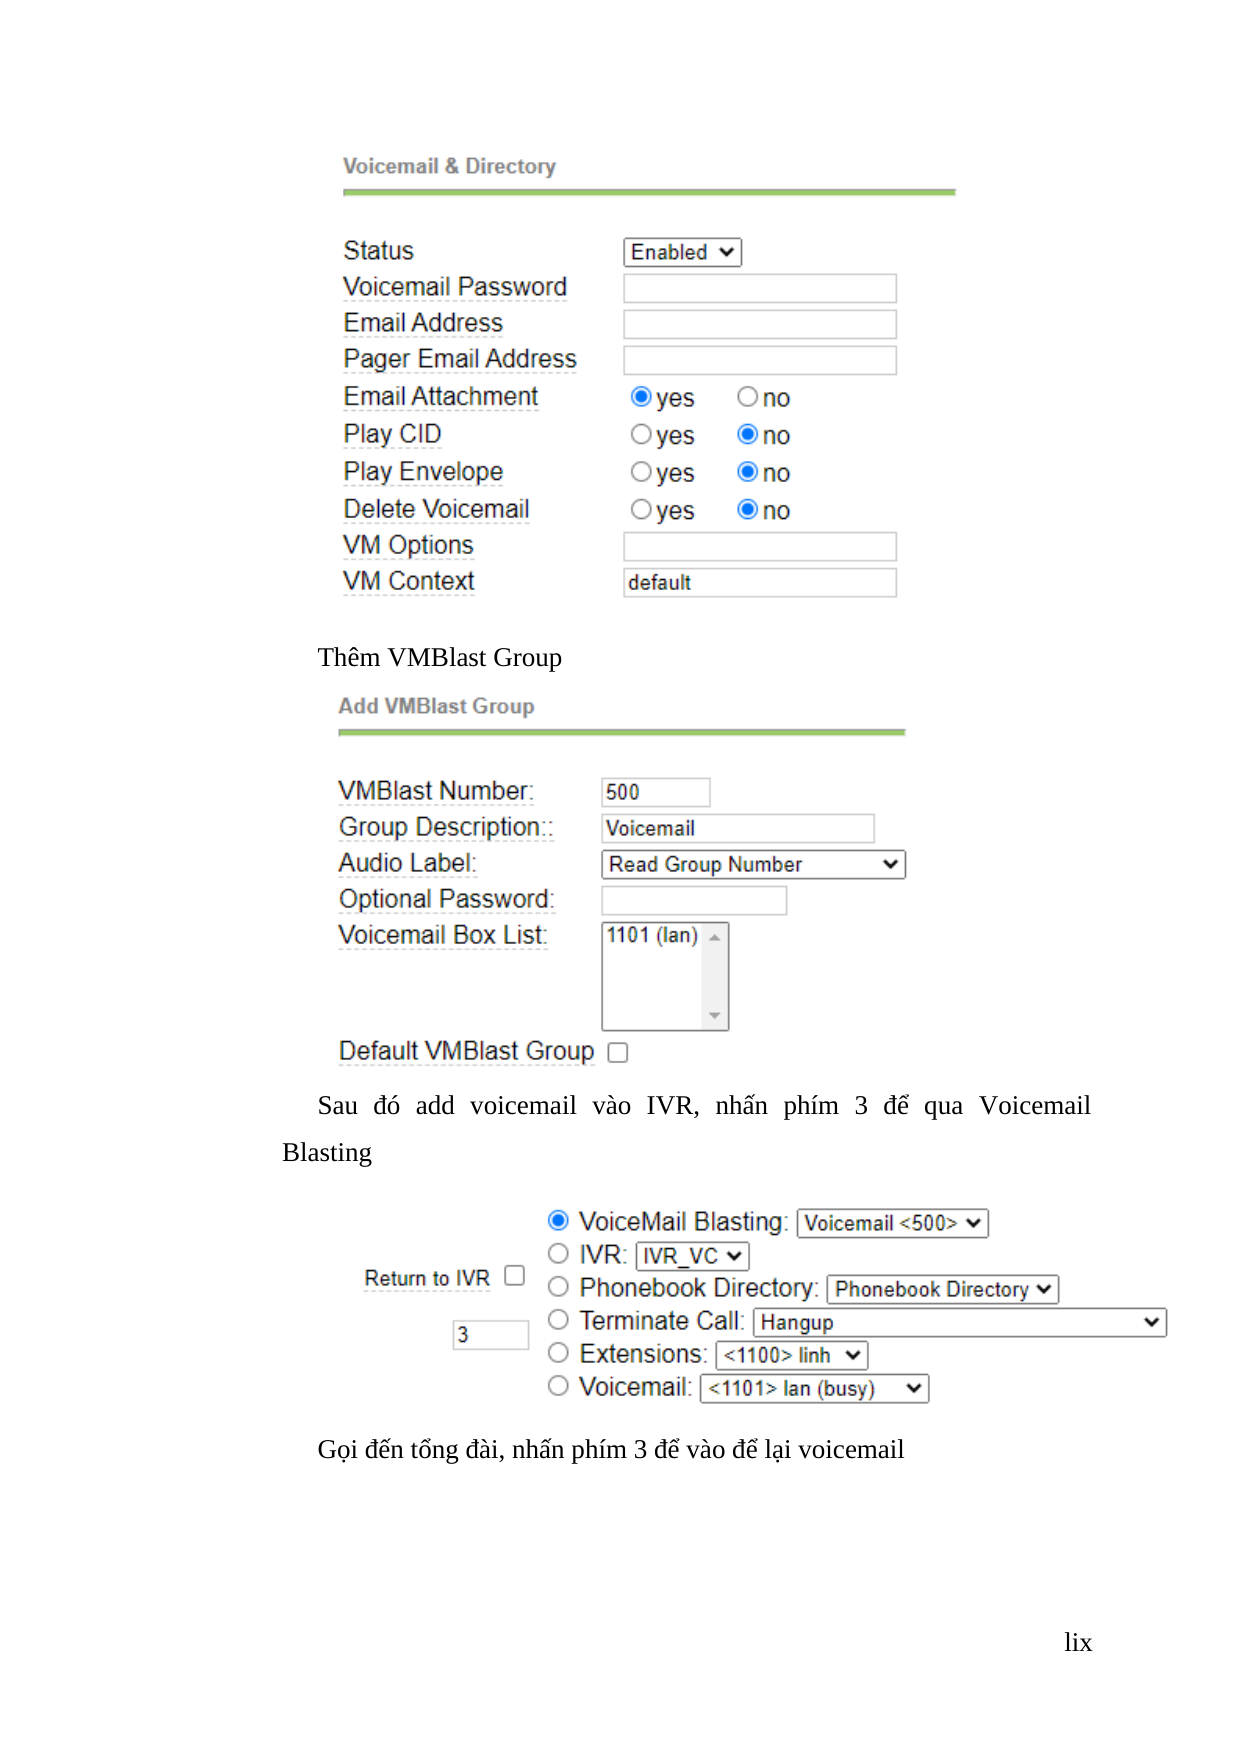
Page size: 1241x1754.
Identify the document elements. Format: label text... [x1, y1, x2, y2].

list Sau đó add voicemail vào IVR, nhấn phím 3 để qua Voicemail Blasting [282, 1089, 1092, 1167]
list Gọi đến tổng đài, nhấn phím 3 để vào để lại voicemail [282, 1433, 1092, 1464]
picture [317, 147, 960, 626]
picture [317, 1182, 1177, 1418]
list Thêm VMBlast Group [282, 641, 1092, 672]
picture [317, 688, 930, 1074]
